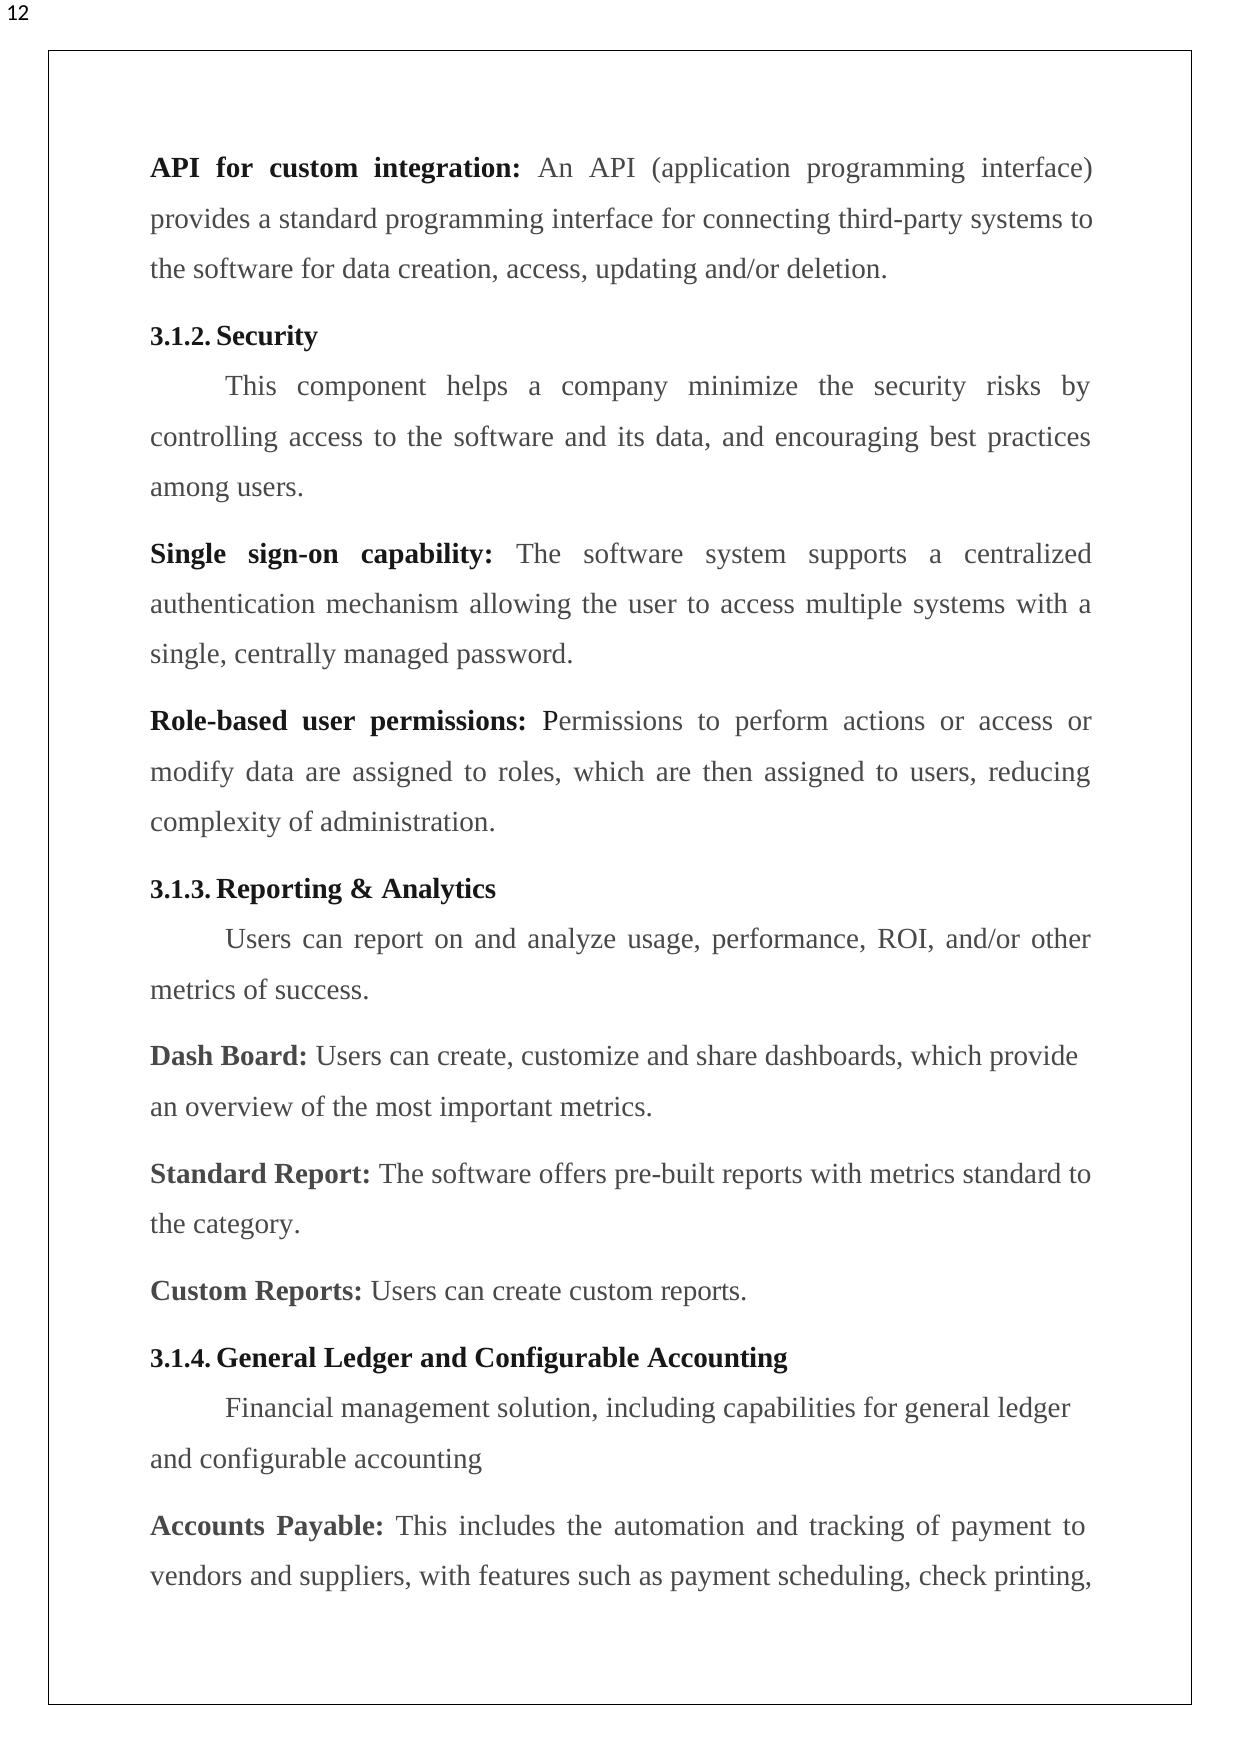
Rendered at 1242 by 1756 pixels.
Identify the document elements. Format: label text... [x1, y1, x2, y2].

text Users can report on and analyze usage, performance, ROI, and/or other metrics of success. [150, 921, 1092, 1005]
text Financial management solution, including capabilities for general ledger and configurable accounting [150, 1390, 1093, 1474]
text Dash Board: Users can create, customize and share dashboards, which provide an overview of the most important metrics. [150, 1038, 1093, 1123]
text Single sign-on capability: The software system supports a centralized authentication mechanism allowing the user to access multiple systems with a single, centrally managed password. [150, 536, 1092, 670]
subtitle Security [150, 318, 1167, 351]
text Standard Report: The software offers pre-built reports with metrics standard to the category. [150, 1156, 1093, 1240]
subtitle General Ledger and Configurable Accounting [150, 1340, 1167, 1373]
text Custom Reports: Users can create custom reports. [150, 1273, 1167, 1307]
text Role-based user permissions: Permissions to perform actions or access or modify data are assigned to roles, which are then assigned to users, reducing complexity of administration. [150, 703, 1092, 838]
text This component helps a company minimize the security risks by controlling access to the software and its data, and encouraging best practices among users. [150, 368, 1092, 503]
subtitle Reporting & Analytics [150, 871, 1167, 905]
text Accounts Payable: This includes the automation and tracking of payment to vendors and suppliers, with features such as payment scheduling, check printing, [150, 1508, 1093, 1592]
text API for custom integration: An API (application programming interface) provides a standard programming interface for connecting third-party systems to the software for data creation, access, updating and/or deletion. [150, 150, 1093, 284]
